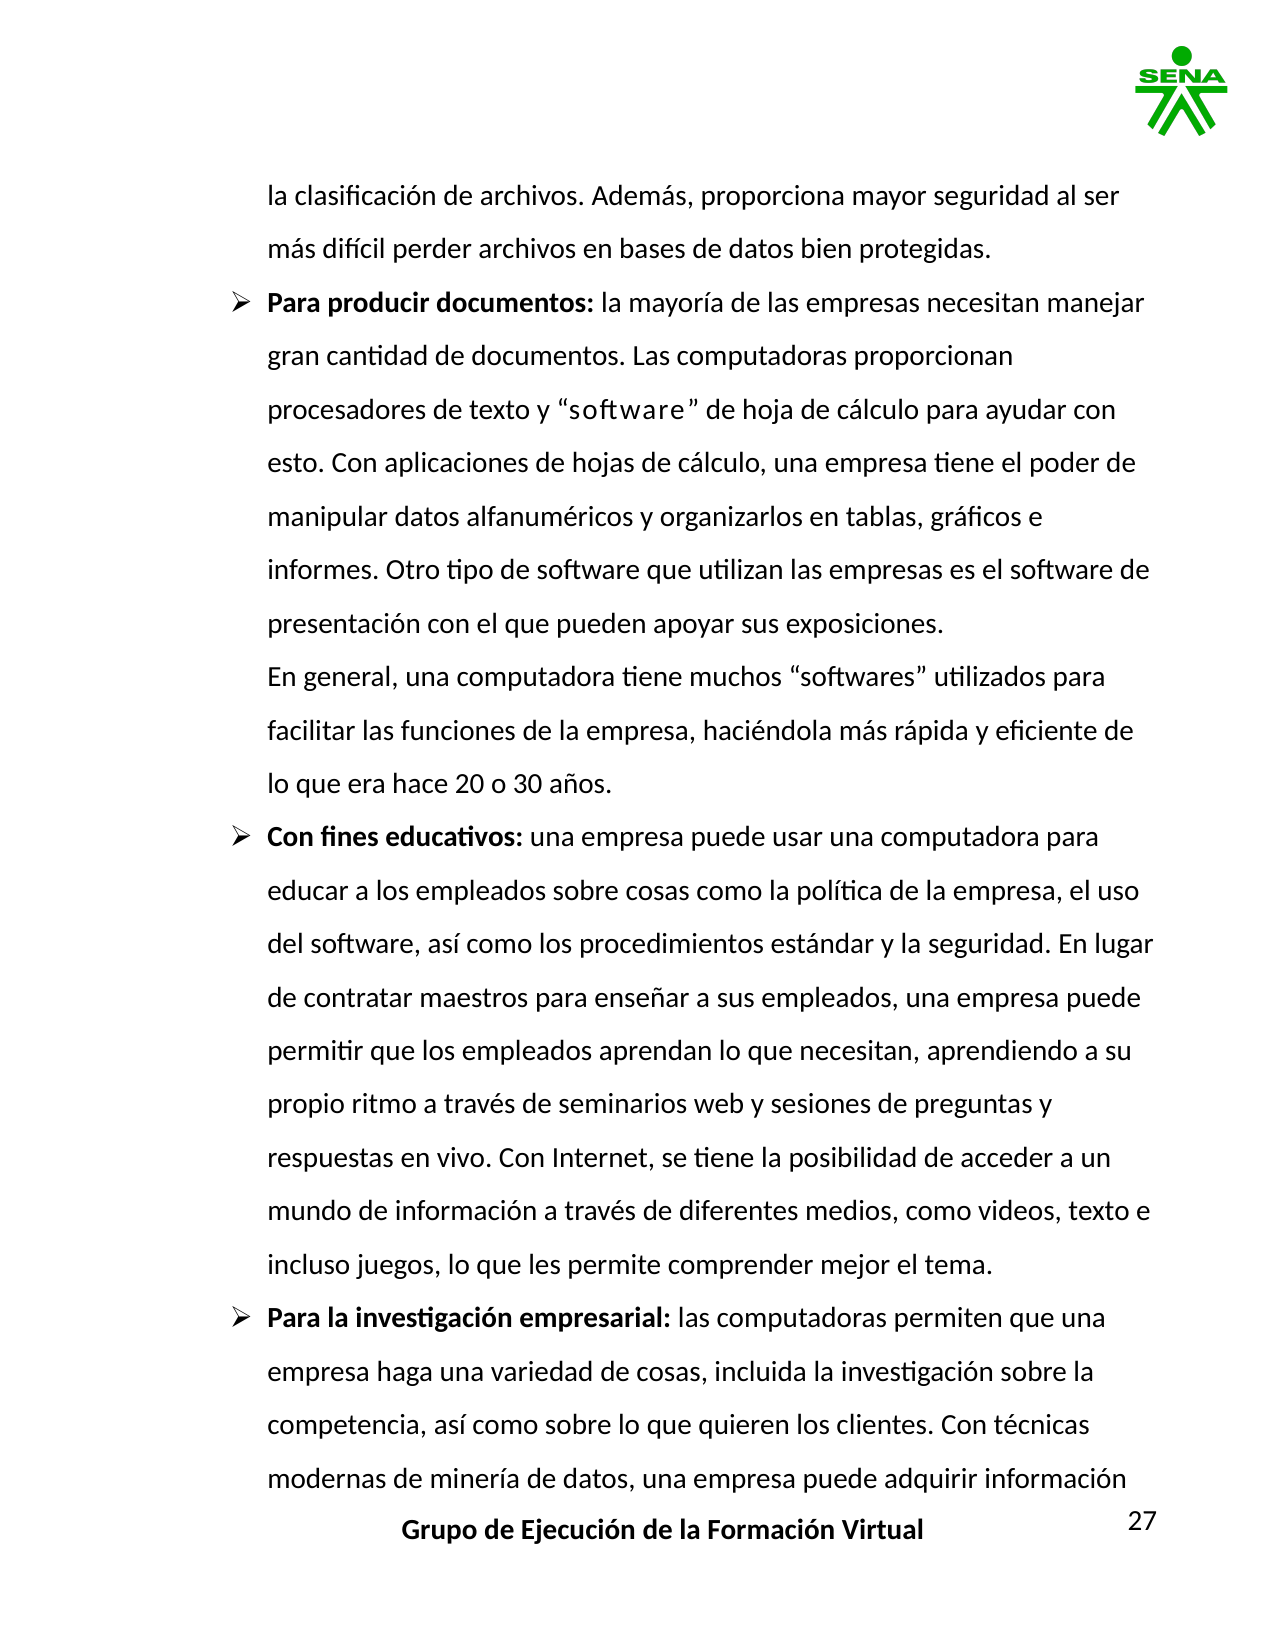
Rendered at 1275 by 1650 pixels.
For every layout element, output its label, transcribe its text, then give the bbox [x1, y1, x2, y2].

list En general, una computadora tiene muchos “softwares” utilizados para facilitar las funciones de la empresa, haciéndola más rápida y eficiente de lo que era hace 20 o 30 años. [267, 658, 1157, 801]
list Para producir documentos: la mayoría de las empresas necesitan manejar gran cantidad de documentos. Las computadoras proporcionan procesadores de texto y “software” de hoja de cálculo para ayudar con esto. Con aplicaciones de hojas de cálculo, una empresa tiene el poder de manipular datos alfanuméricos y organizarlos en tablas, gráficos e informes. Otro tipo de software que utilizan las empresas es el software de presentación con el que pueden apoyar sus exposiciones. [229, 284, 1157, 640]
list Con fines educativos: una empresa puede usar una computadora para educar a los empleados sobre cosas como la política de la empresa, el uso del software, así como los procedimientos estándar y la seguridad. En lugar de contratar maestros para enseñar a sus empleados, una empresa puede permitir que los empleados aprendan lo que necesitan, aprendiendo a su propio ritmo a través de seminarios web y sesiones de preguntas y respuestas en vivo. Con Internet, se tiene la posibilidad de acceder a un mundo de información a través de diferentes medios, como videos, texto e incluso juegos, lo que les permite comprender mejor el tema. [229, 818, 1157, 1282]
picture [1135, 46, 1228, 136]
